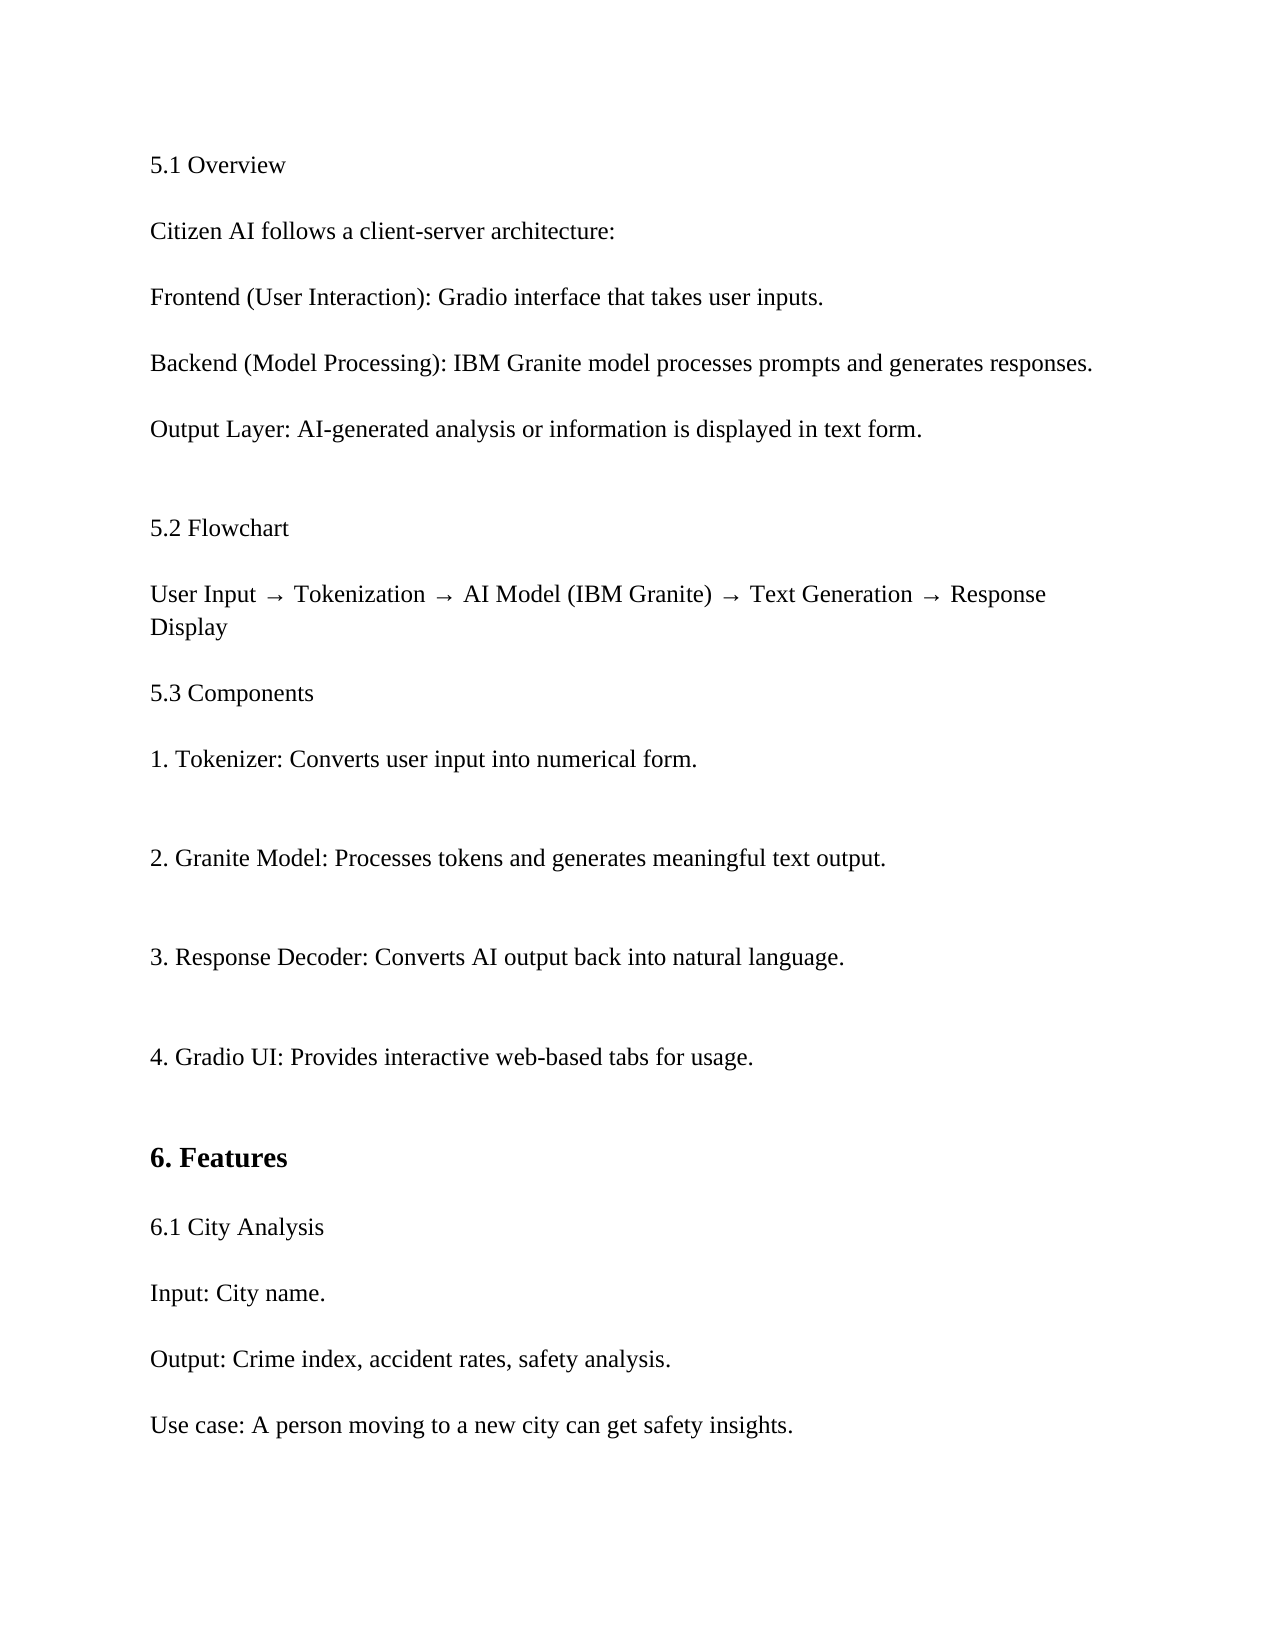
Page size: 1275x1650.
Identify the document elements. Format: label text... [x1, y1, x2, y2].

text Frontend (User Interaction): Gradio interface that takes user inputs. [150, 282, 1125, 311]
text User Input → Tokenization → AI Model (IBM Granite) → Text Generation → Response Display [150, 579, 1125, 641]
text 6. Features [150, 1141, 1125, 1174]
text 3. Response Decoder: Converts AI output back into natural language. [150, 942, 1125, 971]
text Input: City name. [150, 1278, 1125, 1307]
text Use case: A person moving to a new city can get safety insights. [150, 1410, 1125, 1439]
text Output Layer: AI-generated analysis or information is displayed in text form. [150, 414, 1125, 443]
text Citizen AI follows a client-server architecture: [150, 216, 1125, 245]
text Backend (Model Processing): IBM Granite model processes prompts and generates responses. [150, 348, 1125, 377]
text 4. Gradio UI: Provides interactive web-based tabs for usage. [150, 1042, 1125, 1070]
text 5.1 Overview [150, 150, 1125, 179]
text 1. Tokenizer: Converts user input into numerical form. [150, 744, 1125, 773]
text 5.3 Components [150, 678, 1125, 707]
text 6.1 City Analysis [150, 1212, 1125, 1241]
text 5.2 Flowchart [150, 513, 1125, 542]
text 2. Granite Model: Processes tokens and generates meaningful text output. [150, 843, 1125, 872]
text Output: Crime index, accident rates, safety analysis. [150, 1344, 1125, 1373]
